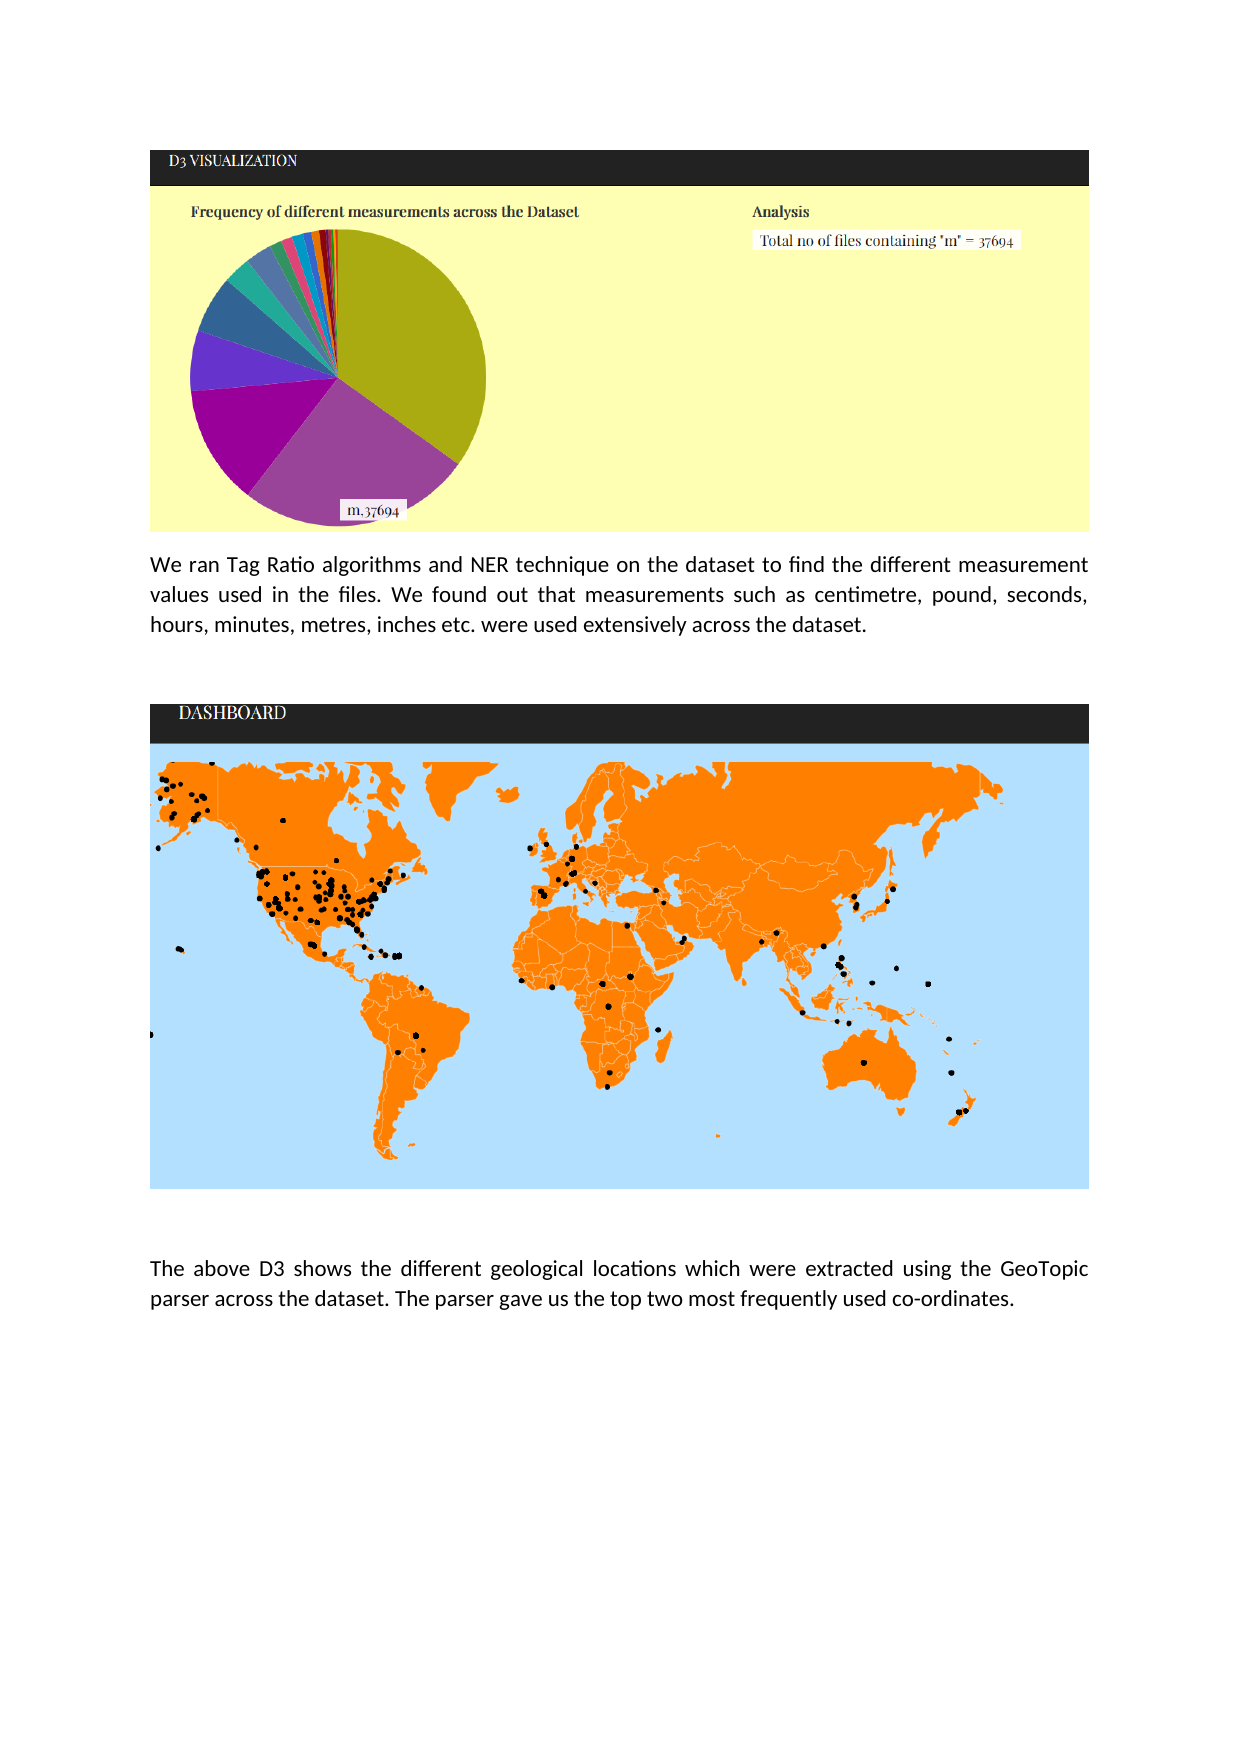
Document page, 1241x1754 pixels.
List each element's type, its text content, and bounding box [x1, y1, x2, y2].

text We ran Tag Ratio algorithms and NER technique on the dataset to find the different measurement values used in the files. We found out that measurements such as centimetre, pound, seconds, hours, minutes, metres, inches etc. were used extensively across the dataset. [150, 550, 1090, 638]
text The above D3 shows the different geological locations which were extracted using the GeoTopic parser across the dataset. The parser gave us the top two most frequently used co-ordinates. [150, 1254, 1090, 1313]
picture [150, 704, 1089, 1189]
picture [150, 150, 1089, 532]
